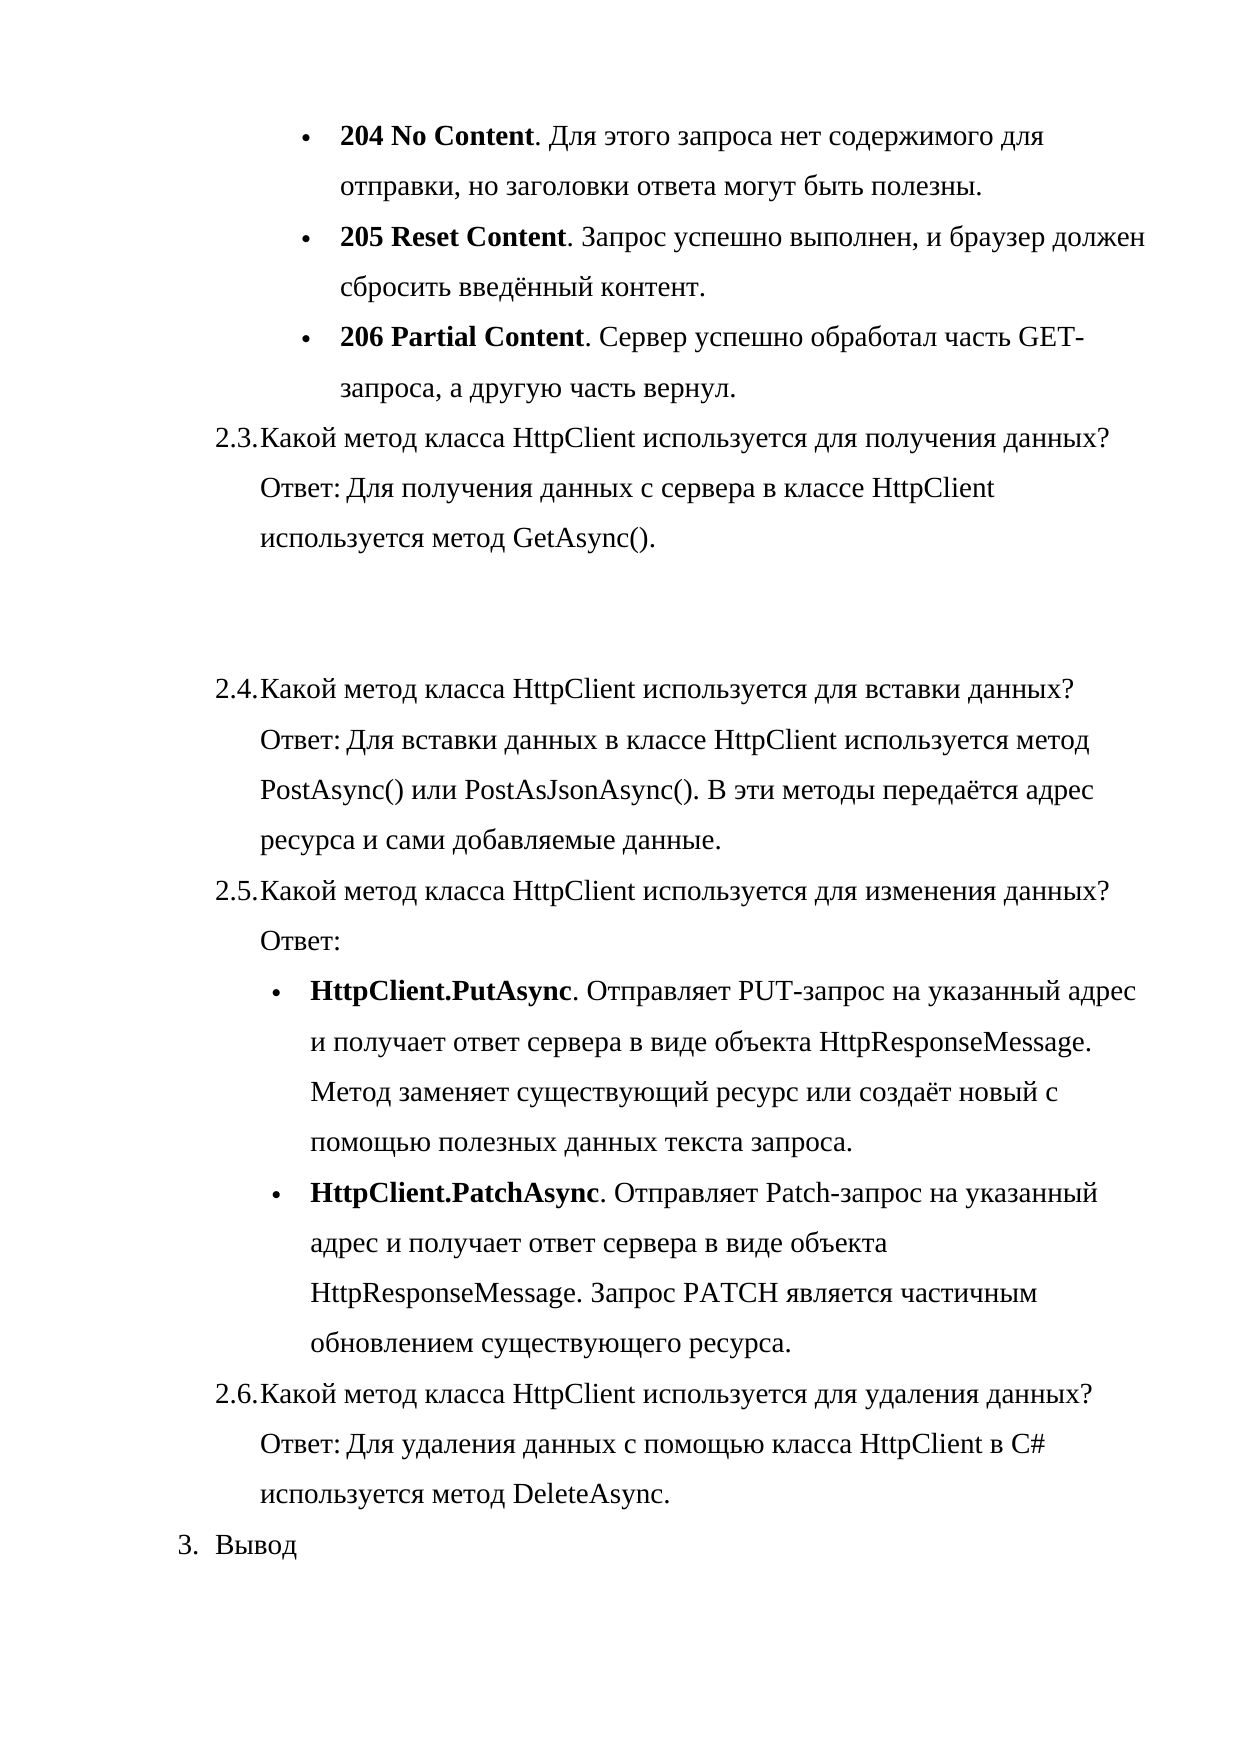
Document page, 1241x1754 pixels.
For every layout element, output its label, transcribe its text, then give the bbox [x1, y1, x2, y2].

list Ответ: Для получения данных с сервера в классе HttpClient используется метод GetAsync(). [260, 470, 1152, 554]
list HttpClient.PatchAsync. Отправляет Patch-запрос на указанный адрес и получает ответ сервера в виде объекта HttpResponseMessage. Запрос PATCH является частичным обновлением существующего ресурса. [273, 1175, 1152, 1359]
list Ответ: Для удаления данных с помощью класса HttpClient в C# используется метод DeleteAsync. [260, 1426, 1152, 1510]
list Какой метод класса HttpClient используется для вставки данных? [215, 672, 1152, 705]
list Какой метод класса HttpClient используется для получения данных? [215, 420, 1152, 453]
list HttpClient.PutAsync. Отправляет PUT-запрос на указанный адрес и получает ответ сервера в виде объекта HttpResponseMessage. Метод заменяет существующий ресурс или создаёт новый с помощью полезных данных текста запроса. [273, 973, 1152, 1158]
list 205 Reset Content. Запрос успешно выполнен, и браузер должен сбросить введённый контент. [302, 219, 1152, 303]
list Вывод [177, 1527, 1152, 1560]
list Какой метод класса HttpClient используется для изменения данных? [215, 873, 1152, 906]
list Ответ: Для вставки данных в классе HttpClient используется метод PostAsync() или PostAsJsonAsync(). В эти методы передаётся адрес ресурса и сами добавляемые данные. [260, 722, 1152, 856]
list 206 Partial Content. Сервер успешно обработал часть GET-запроса, а другую часть вернул. [302, 319, 1152, 403]
list Ответ: [260, 923, 1152, 957]
list 204 No Content. Для этого запроса нет содержимого для отправки, но заголовки ответа могут быть полезны. [302, 118, 1152, 202]
list Какой метод класса HttpClient используется для удаления данных? [215, 1376, 1152, 1409]
